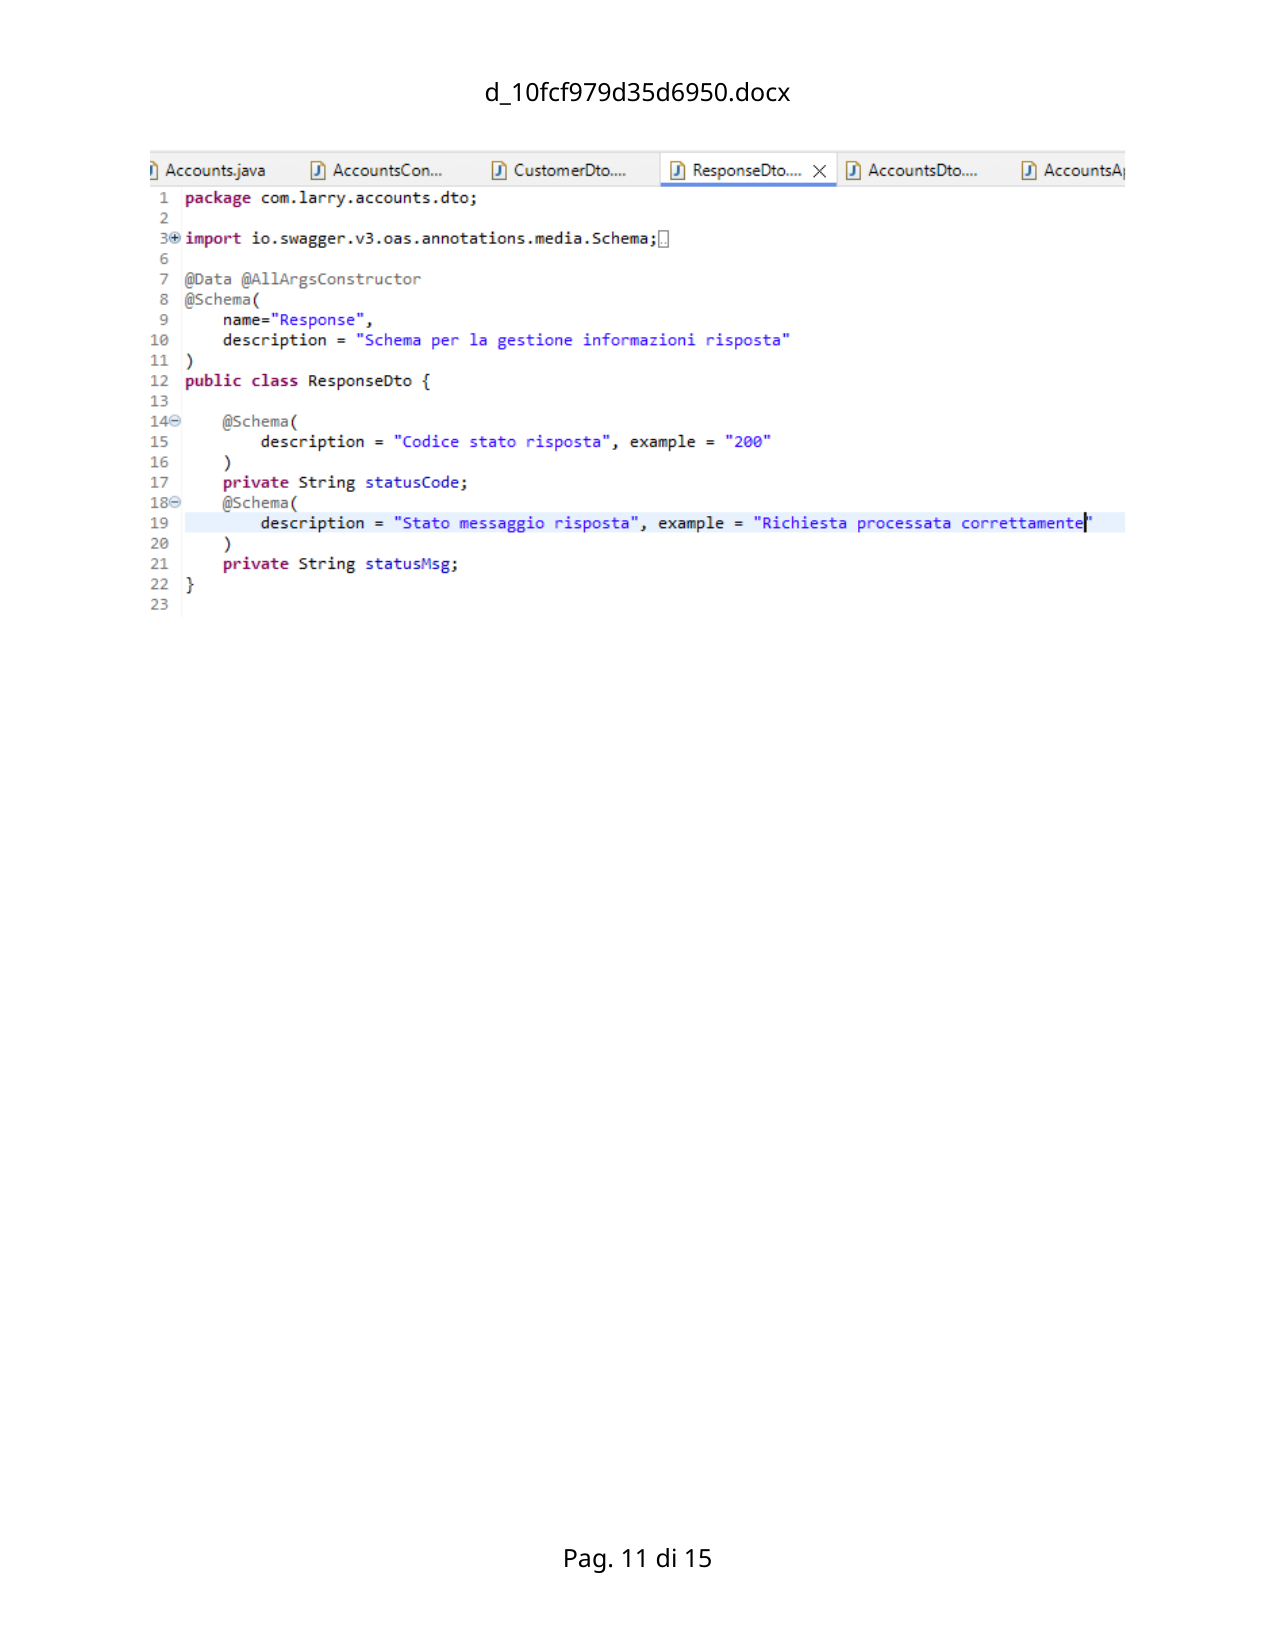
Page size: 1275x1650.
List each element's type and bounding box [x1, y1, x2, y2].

picture [150, 150, 1125, 618]
